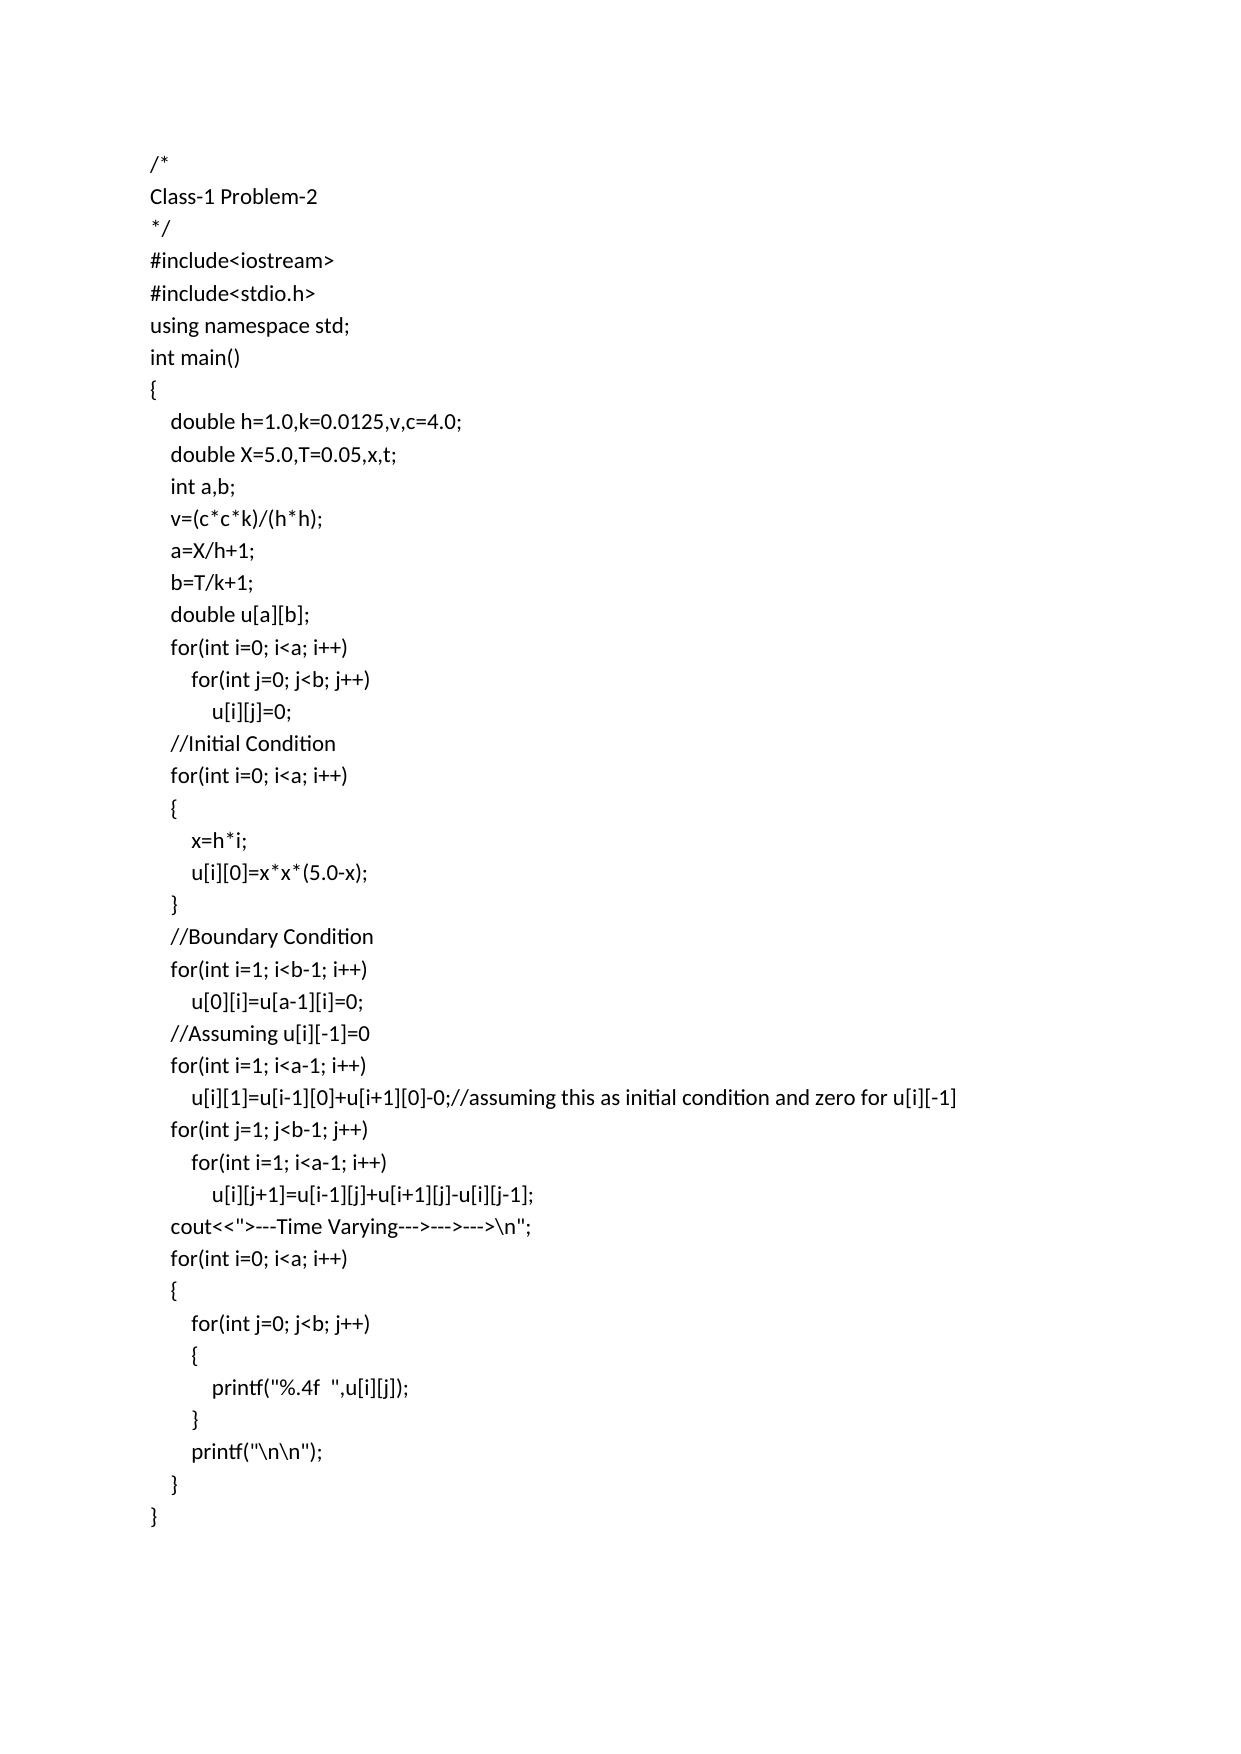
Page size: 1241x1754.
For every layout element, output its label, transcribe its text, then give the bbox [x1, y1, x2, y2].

text #include<stdio.h> [150, 279, 1090, 307]
text x=h*i; [150, 826, 1090, 854]
text v=(c*c*k)/(h*h); [150, 504, 1090, 532]
text a=X/h+1; [150, 536, 1090, 564]
text Class-1 Problem-2 [150, 182, 1090, 210]
text } [150, 1470, 1090, 1498]
text for(int i=0; i<a; i++) [150, 762, 1090, 789]
text u[i][1]=u[i-1][0]+u[i+1][0]-0;//assuming this as initial condition and zero for u[i][-1] [150, 1083, 1090, 1111]
text int main() [150, 343, 1090, 371]
text u[i][0]=x*x*(5.0-x); [150, 858, 1090, 886]
text } [150, 890, 1090, 918]
text using namespace std; [150, 311, 1090, 339]
text for(int j=0; j<b; j++) [150, 1309, 1090, 1337]
text { [150, 1277, 1090, 1304]
text */ [150, 214, 1090, 242]
text { [150, 375, 1090, 403]
text u[i][j+1]=u[i-1][j]+u[i+1][j]-u[i][j-1]; [150, 1180, 1090, 1208]
text double h=1.0,k=0.0125,v,c=4.0; [150, 407, 1090, 436]
text for(int i=0; i<a; i++) [150, 633, 1090, 661]
text cout<<">---Time Varying--->--->--->\n"; [150, 1212, 1090, 1240]
text { [150, 794, 1090, 822]
text for(int i=1; i<a-1; i++) [150, 1051, 1090, 1079]
text } [150, 1405, 1090, 1433]
text for(int i=0; i<a; i++) [150, 1244, 1090, 1272]
text u[0][i]=u[a-1][i]=0; [150, 987, 1090, 1015]
text for(int i=1; i<a-1; i++) [150, 1148, 1090, 1176]
text for(int i=1; i<b-1; i++) [150, 955, 1090, 983]
text printf("%.4f ",u[i][j]); [150, 1373, 1090, 1401]
text //Initial Condition [150, 729, 1090, 757]
text } [150, 1502, 1090, 1530]
text double X=5.0,T=0.05,x,t; [150, 440, 1090, 468]
text b=T/k+1; [150, 568, 1090, 596]
text { [150, 1341, 1090, 1369]
text /* [150, 150, 1090, 178]
text u[i][j]=0; [150, 697, 1090, 725]
text double u[a][b]; [150, 601, 1090, 629]
text int a,b; [150, 472, 1090, 500]
text //Assuming u[i][-1]=0 [150, 1019, 1090, 1047]
text printf("\n\n"); [150, 1437, 1090, 1466]
text for(int j=1; j<b-1; j++) [150, 1116, 1090, 1144]
text #include<iostream> [150, 247, 1090, 274]
text for(int j=0; j<b; j++) [150, 665, 1090, 693]
text //Boundary Condition [150, 922, 1090, 951]
